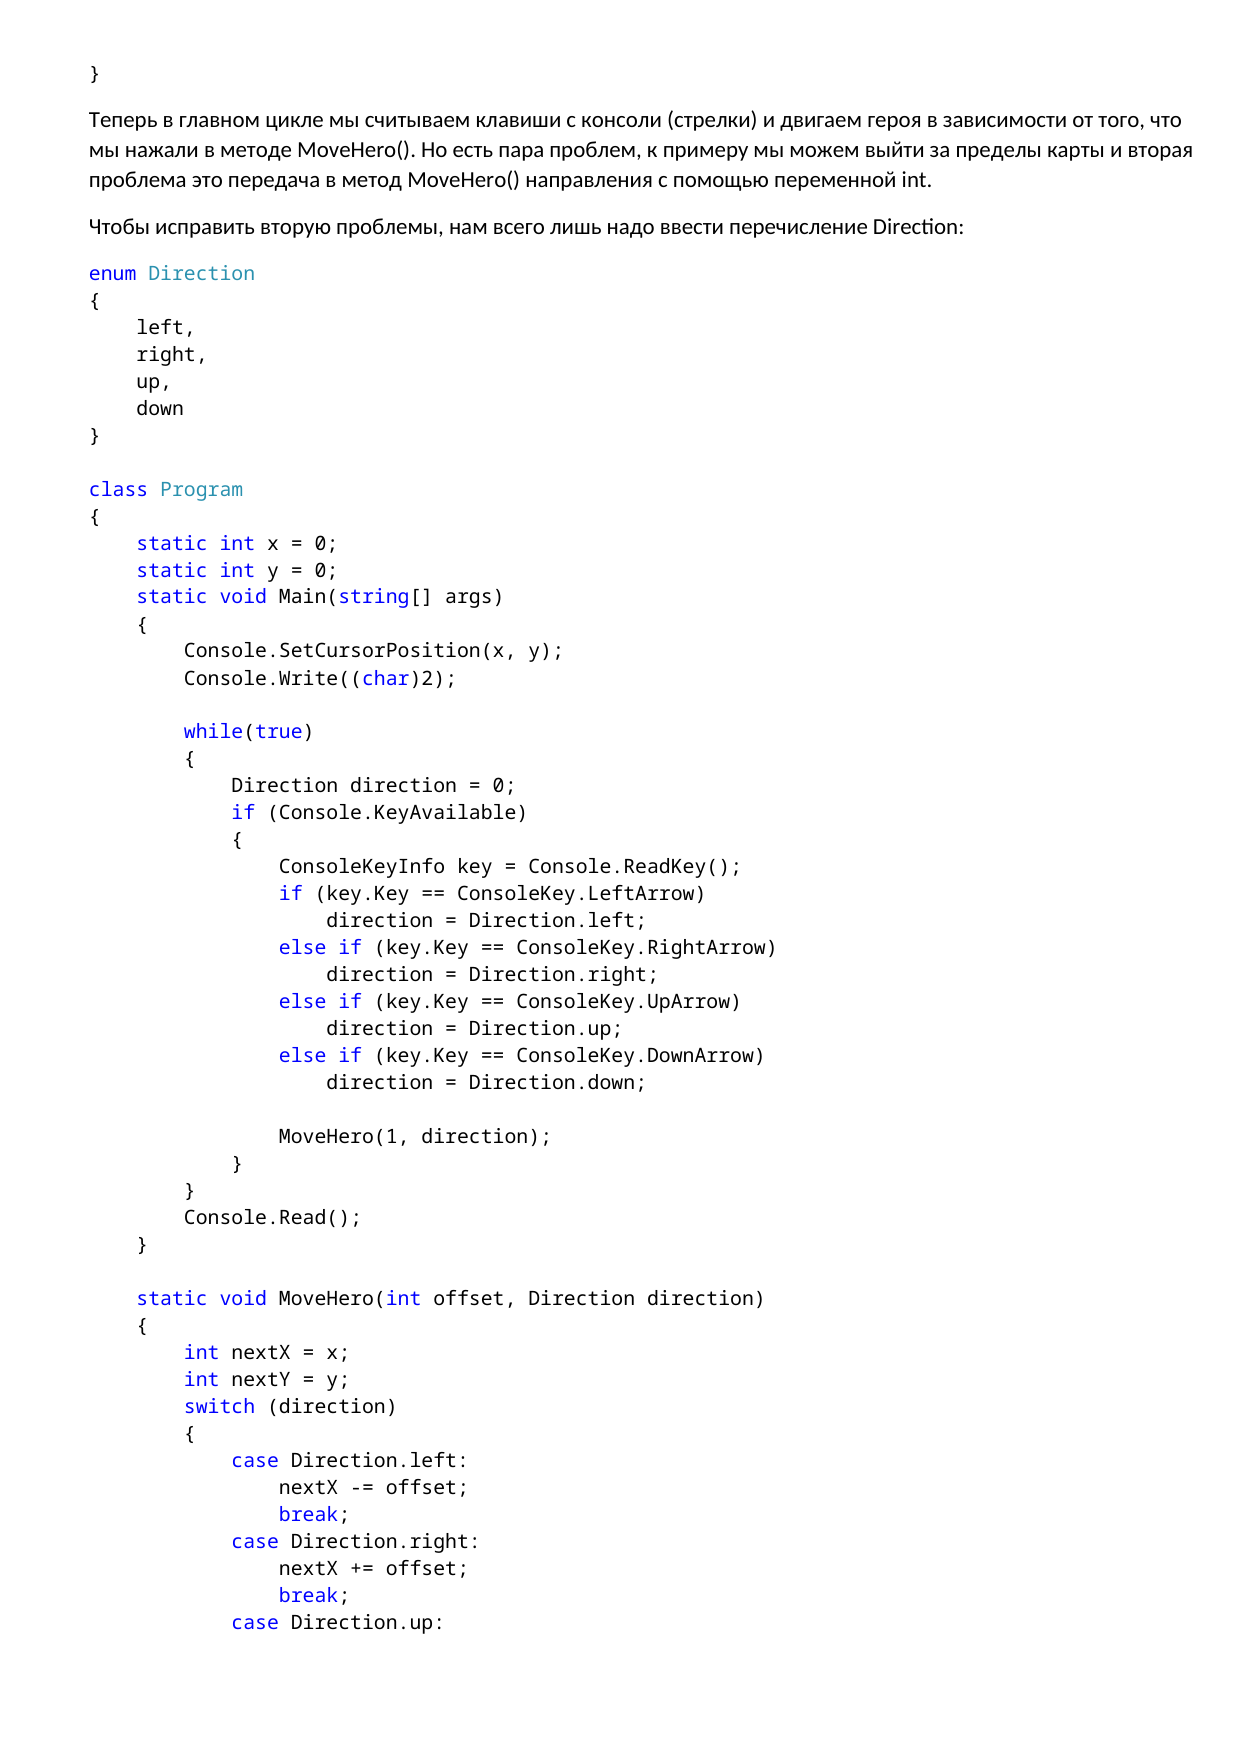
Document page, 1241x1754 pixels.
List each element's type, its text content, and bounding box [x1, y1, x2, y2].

text direction = Direction.right; [89, 961, 1196, 987]
text static int x = 0; [89, 529, 1196, 556]
text } [89, 421, 1196, 448]
text direction = Direction.down; [89, 1068, 1196, 1095]
text { [89, 502, 1196, 529]
text break; [89, 1581, 1196, 1608]
text } [89, 59, 1196, 86]
text case Direction.up: [89, 1608, 1196, 1635]
text Direction direction = 0; [89, 772, 1196, 799]
text int nextX = x; [89, 1338, 1196, 1365]
text MoveHero(1, direction); [89, 1122, 1196, 1149]
text case Direction.right: [89, 1527, 1196, 1554]
text nextX -= offset; [89, 1473, 1196, 1500]
text static int y = 0; [89, 556, 1196, 583]
text { [89, 1419, 1196, 1446]
text class Program [89, 475, 1196, 502]
text else if (key.Key == ConsoleKey.RightArrow) [89, 933, 1196, 961]
text } [89, 1149, 1196, 1176]
text right, [89, 340, 1196, 367]
text down [89, 394, 1196, 421]
text case Direction.left: [89, 1446, 1196, 1473]
text { [89, 826, 1196, 853]
text Теперь в главном цикле мы считываем клавиши с консоли (стрелки) и двигаем героя в зависимости от того, что мы нажали в методе MoveHero(). Но есть пара проблем, к примеру мы можем выйти за пределы карты и вторая проблема это передача в метод MoveHero() направления с помощью переменной int. [89, 105, 1196, 193]
text Console.SetCursorPosition(x, y); [89, 637, 1196, 664]
text nextX += offset; [89, 1554, 1196, 1581]
text direction = Direction.up; [89, 1014, 1196, 1041]
text direction = Direction.left; [89, 907, 1196, 933]
text { [89, 745, 1196, 772]
text left, [89, 313, 1196, 340]
text static void MoveHero(int offset, Direction direction) [89, 1284, 1196, 1311]
text else if (key.Key == ConsoleKey.DownArrow) [89, 1041, 1196, 1068]
text if (key.Key == ConsoleKey.LeftArrow) [89, 879, 1196, 907]
text switch (direction) [89, 1392, 1196, 1419]
text enum Direction [89, 259, 1196, 286]
text break; [89, 1500, 1196, 1527]
text Чтобы исправить вторую проблемы, нам всего лишь надо ввести перечисление Direction: [89, 212, 1196, 240]
text { [89, 286, 1196, 313]
text { [89, 1311, 1196, 1338]
text while(true) [89, 718, 1196, 745]
text Console.Read(); [89, 1203, 1196, 1230]
text { [89, 610, 1196, 637]
text Console.Write((char)2); [89, 664, 1196, 691]
text int nextY = y; [89, 1365, 1196, 1392]
text up, [89, 367, 1196, 394]
text static void Main(string[] args) [89, 583, 1196, 610]
text } [89, 1176, 1196, 1203]
text ConsoleKeyInfo key = Console.ReadKey(); [89, 853, 1196, 879]
text if (Console.KeyAvailable) [89, 799, 1196, 826]
text else if (key.Key == ConsoleKey.UpArrow) [89, 987, 1196, 1014]
text } [89, 1230, 1196, 1257]
